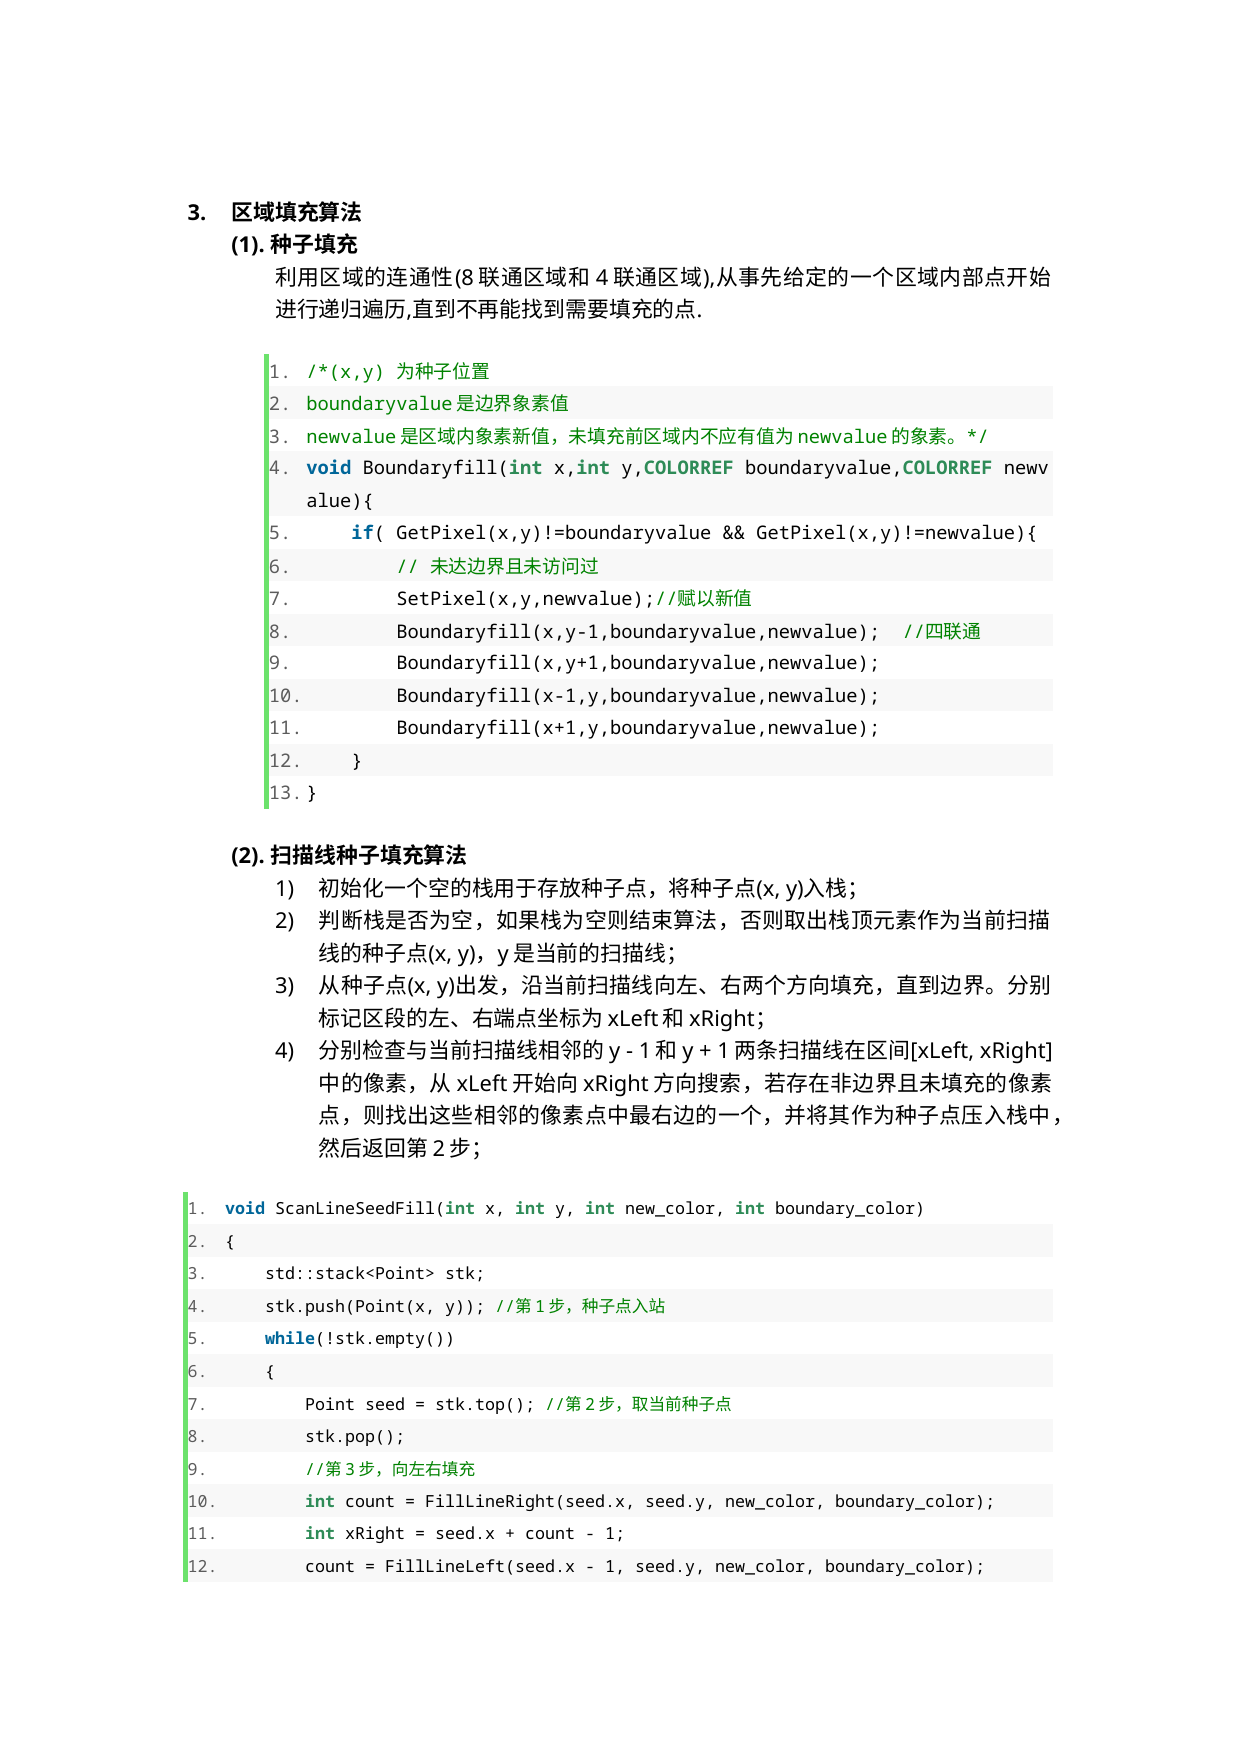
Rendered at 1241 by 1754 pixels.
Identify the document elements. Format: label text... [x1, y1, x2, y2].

list void Boundaryfill(int x,int y,COLORREF boundaryvalue,COLORREF newvalue){ [269, 451, 1053, 516]
list if( GetPixel(x,y)!=boundaryvalue && GetPixel(x,y)!=newvalue){ [269, 516, 1053, 549]
list Boundaryfill(x,y-1,boundaryvalue,newvalue); //四联通 [269, 614, 1053, 646]
list newvalue是区域内象素新值，未填充前区域内不应有值为newvalue的象素。*/ [269, 419, 1053, 451]
list 区域填充算法 [187, 194, 1053, 227]
list //第3步，向左右填充 [188, 1452, 1053, 1484]
list Boundaryfill(x-1,y,boundaryvalue,newvalue); [269, 679, 1053, 711]
list 分别检查与当前扫描线相邻的y - 1和y + 1两条扫描线在区间[xLeft, xRight]中的像素，从xLeft开始向xRight方向搜索，若存在非边界且未填充的像素点，则找出这些相邻的像素点中最右边的一个，并将其作为种子点压入栈中，然后返回第2步； [275, 1033, 1053, 1163]
list { [188, 1224, 1053, 1257]
list // 未达边界且未访问过 [269, 549, 1053, 581]
list Point seed = stk.top(); //第2步，取当前种子点 [188, 1387, 1053, 1419]
list SetPixel(x,y,newvalue);//赋以新值 [269, 581, 1053, 614]
list count = FillLineLeft(seed.x - 1, seed.y, new_color, boundary_color); [188, 1549, 1053, 1582]
list 初始化一个空的栈用于存放种子点，将种子点(x, y)入栈； [275, 870, 1053, 903]
list 从种子点(x, y)出发，沿当前扫描线向左、右两个方向填充，直到边界。分别标记区段的左、右端点坐标为xLeft和xRight； [275, 968, 1053, 1033]
list /*(x,y) 为种子位置 [269, 354, 1053, 386]
list boundaryvalue是边界象素值 [269, 386, 1053, 419]
list Boundaryfill(x,y+1,boundaryvalue,newvalue); [269, 646, 1053, 679]
list int xRight = seed.x + count - 1; [188, 1517, 1053, 1549]
list void ScanLineSeedFill(int x, int y, int new_color, int boundary_color) [188, 1192, 1053, 1224]
list stk.push(Point(x, y)); //第1步，种子点入站 [188, 1289, 1053, 1322]
list 扫描线种子填充算法 [231, 838, 1053, 870]
list 种子填充 [231, 227, 1053, 259]
list } [269, 744, 1053, 776]
list 判断栈是否为空，如果栈为空则结束算法，否则取出栈顶元素作为当前扫描线的种子点(x, y)，y是当前的扫描线； [275, 903, 1053, 968]
list } [269, 776, 1053, 809]
list 利用区域的连通性(8联通区域和4联通区域),从事先给定的一个区域内部点开始进行递归遍历,直到不再能找到需要填充的点. [275, 259, 1053, 324]
list stk.pop(); [188, 1419, 1053, 1452]
list std::stack<Point> stk; [188, 1257, 1053, 1289]
list int count = FillLineRight(seed.x, seed.y, new_color, boundary_color); [188, 1484, 1053, 1517]
list { [188, 1354, 1053, 1387]
list while(!stk.empty()) [188, 1322, 1053, 1354]
list Boundaryfill(x+1,y,boundaryvalue,newvalue); [269, 711, 1053, 744]
